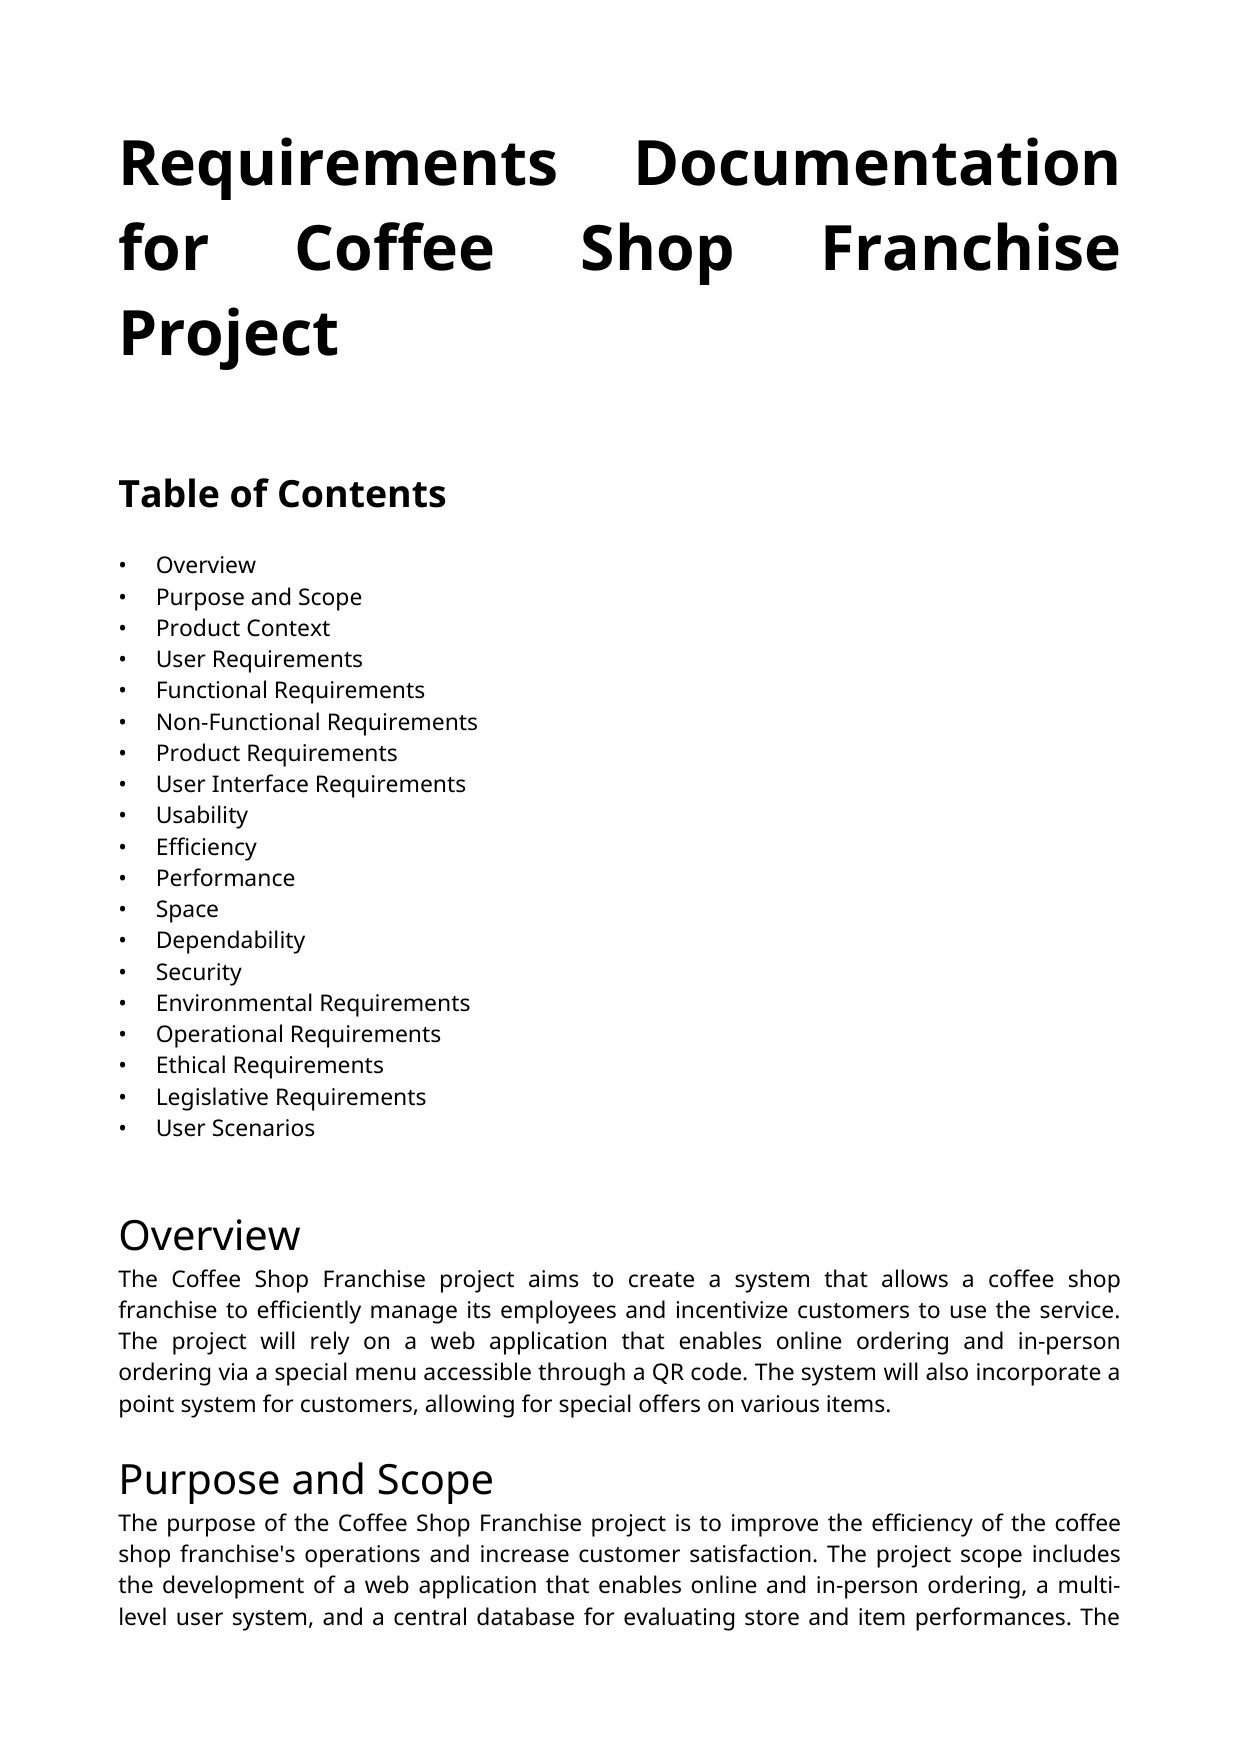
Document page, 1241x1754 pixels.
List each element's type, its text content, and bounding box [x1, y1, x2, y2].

list User Scenarios [118, 1112, 1122, 1143]
list Product Context [118, 612, 1122, 643]
list Space [118, 893, 1122, 924]
subtitle Purpose and Scope [118, 1450, 1122, 1507]
list User Interface Requirements [118, 768, 1122, 799]
list Environmental Requirements [118, 987, 1122, 1018]
list Security [118, 956, 1122, 987]
list Functional Requirements [118, 674, 1122, 706]
subtitle Overview [118, 1206, 1122, 1262]
list Usability [118, 799, 1122, 831]
list Efficiency [118, 831, 1122, 862]
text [118, 1507, 1122, 1632]
text The Coffee Shop Franchise project aims to create a system that allows a coffee shop franchise to efficiently manage its employees and incentivize customers to use the service. The project will rely on a web application that enables online ordering and in-person ordering via a special menu accessible through a QR code. The system will also incorporate a point system for customers, allowing for special offers on various items. [118, 1262, 1122, 1419]
list Non-Functional Requirements [118, 706, 1122, 737]
list User Requirements [118, 643, 1122, 674]
list Product Requirements [118, 737, 1122, 768]
title Requirements Documentation for Coffee Shop Franchise Project [118, 118, 1122, 373]
list Performance [118, 862, 1122, 893]
list Purpose and Scope [118, 581, 1122, 612]
list Overview [118, 549, 1122, 581]
list Dependability [118, 924, 1122, 956]
list Ethical Requirements [118, 1049, 1122, 1081]
subtitle Table of Contents [118, 467, 1122, 518]
list Operational Requirements [118, 1018, 1122, 1049]
list Legislative Requirements [118, 1081, 1122, 1112]
